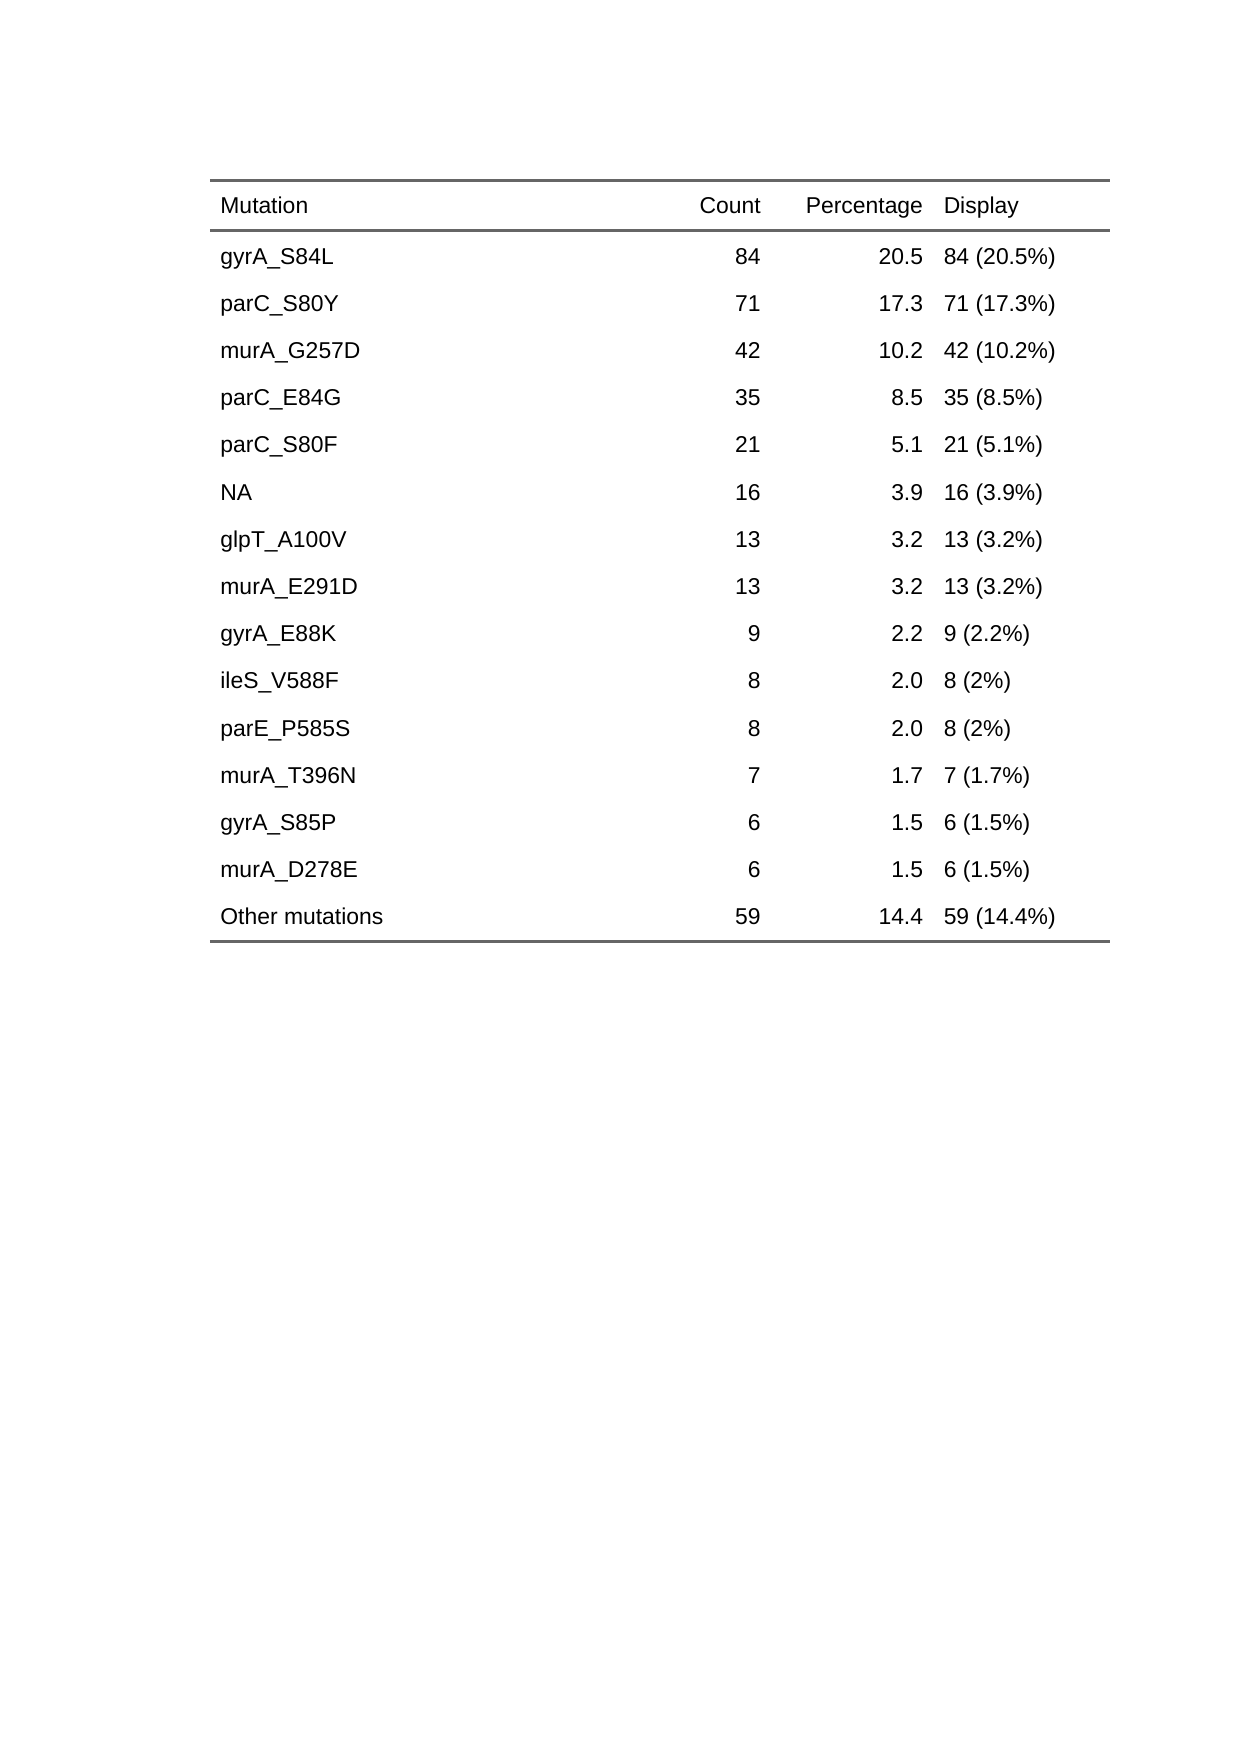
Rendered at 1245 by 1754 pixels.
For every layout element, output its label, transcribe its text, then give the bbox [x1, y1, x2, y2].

table_cell 3.9 [771, 468, 933, 515]
table_cell parC_E84G [210, 374, 638, 421]
table_cell 8 (2%) [933, 704, 1110, 751]
table_cell 84 (20.5%) [933, 232, 1110, 279]
table_cell 8 [638, 657, 771, 704]
table_cell gyrA_S85P [210, 799, 638, 846]
table_cell 16 (3.9%) [933, 468, 1110, 515]
table_cell 13 [638, 515, 771, 562]
table_cell glpT_A100V [210, 515, 638, 562]
table_cell parE_P585S [210, 704, 638, 751]
table_cell gyrA_S84L [210, 232, 638, 279]
table_cell 35 [638, 374, 771, 421]
table_cell 71 (17.3%) [933, 279, 1110, 327]
table_cell 13 [638, 563, 771, 610]
table_cell 2.0 [771, 704, 933, 751]
table_cell 7 (1.7%) [933, 751, 1110, 798]
table_cell 42 (10.2%) [933, 327, 1110, 374]
table_cell 14.4 [771, 893, 933, 940]
table_cell 9 [638, 610, 771, 657]
table_cell ileS_V588F [210, 657, 638, 704]
table_header Percentage [771, 182, 933, 229]
table_cell 10.2 [771, 327, 933, 374]
table_cell parC_S80F [210, 421, 638, 468]
table_cell 6 [638, 799, 771, 846]
table_cell 3.2 [771, 563, 933, 610]
table_cell 8.5 [771, 374, 933, 421]
table_cell parC_S80Y [210, 279, 638, 327]
table_cell murA_T396N [210, 751, 638, 798]
table_cell 13 (3.2%) [933, 563, 1110, 610]
table_cell 6 (1.5%) [933, 846, 1110, 893]
table_cell murA_D278E [210, 846, 638, 893]
table_cell 1.7 [771, 751, 933, 798]
table_cell 59 [638, 893, 771, 940]
table_cell 7 [638, 751, 771, 798]
table_cell 2.2 [771, 610, 933, 657]
table_cell 6 [638, 846, 771, 893]
table_cell 35 (8.5%) [933, 374, 1110, 421]
table_cell 5.1 [771, 421, 933, 468]
table_cell 21 [638, 421, 771, 468]
table_cell 6 (1.5%) [933, 799, 1110, 846]
table_cell 84 [638, 232, 771, 279]
table_cell murA_G257D [210, 327, 638, 374]
table_cell 59 (14.4%) [933, 893, 1110, 940]
table_cell 8 [638, 704, 771, 751]
table_cell 17.3 [771, 279, 933, 327]
table_cell 2.0 [771, 657, 933, 704]
table_cell murA_E291D [210, 563, 638, 610]
table_cell 13 (3.2%) [933, 515, 1110, 562]
table_cell 1.5 [771, 799, 933, 846]
table_cell NA [210, 468, 638, 515]
table_cell 21 (5.1%) [933, 421, 1110, 468]
table_cell 16 [638, 468, 771, 515]
table_header Count [638, 182, 771, 229]
table_cell 1.5 [771, 846, 933, 893]
table_header Mutation [210, 182, 638, 229]
table_cell 71 [638, 279, 771, 327]
table_cell 20.5 [771, 232, 933, 279]
table_cell 42 [638, 327, 771, 374]
table_cell Other mutations [210, 893, 638, 940]
table_cell 3.2 [771, 515, 933, 562]
table_header Display [933, 182, 1110, 229]
table_cell gyrA_E88K [210, 610, 638, 657]
table_cell 8 (2%) [933, 657, 1110, 704]
table_cell 9 (2.2%) [933, 610, 1110, 657]
